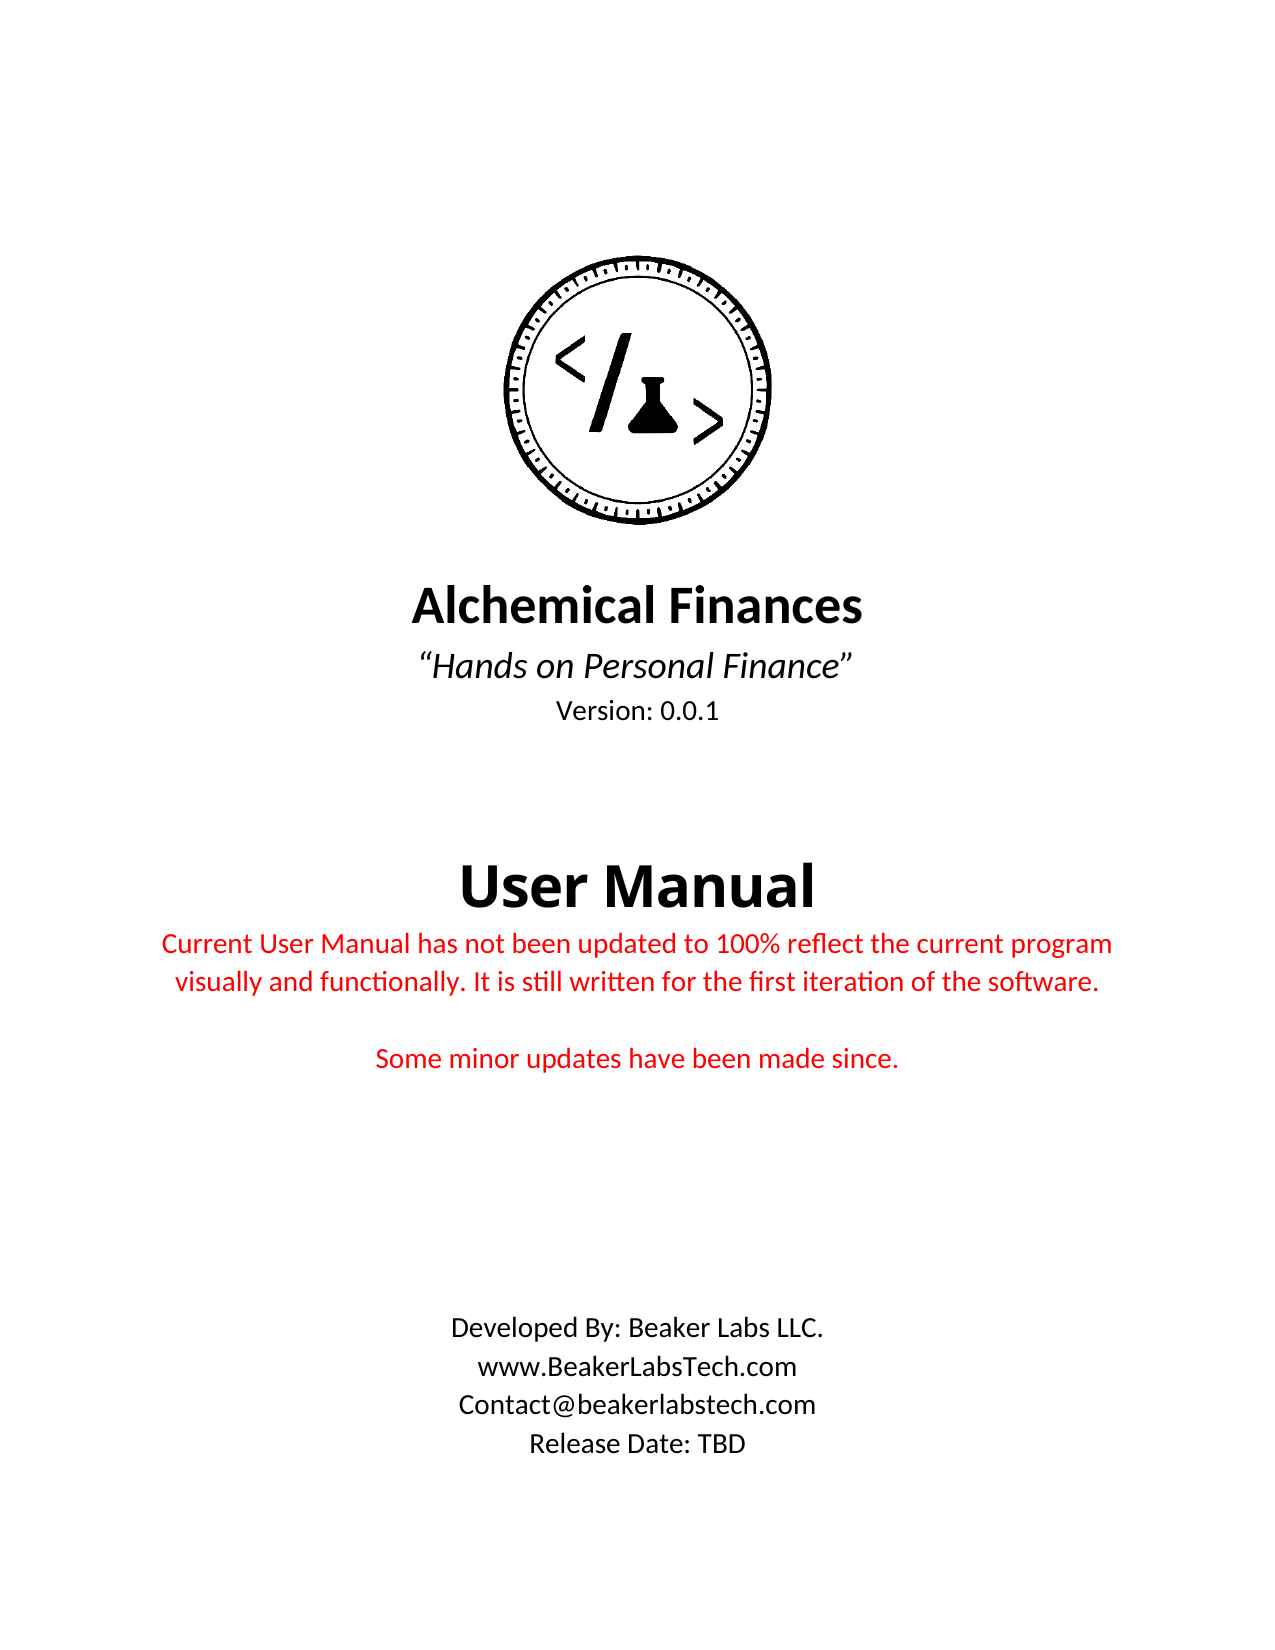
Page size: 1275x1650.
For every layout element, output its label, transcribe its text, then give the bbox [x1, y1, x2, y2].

picture [488, 240, 787, 539]
title User Manual [150, 846, 1125, 925]
text “Hands on Personal Finance” [150, 642, 1125, 688]
text Release Date: TBD [150, 1425, 1125, 1460]
text www.BeakerLabsTech.com [150, 1348, 1125, 1383]
text Current User Manual has not been updated to 100% reflect the current program visually and functionally. It is still written for the first iteration of the software. [150, 925, 1125, 999]
text Developed By: Beaker Labs LLC. [150, 1309, 1125, 1345]
text Contact@beakerlabstech.com [150, 1386, 1125, 1422]
text Version: 0.0.1 [150, 692, 1125, 727]
text Alchemical Finances [150, 571, 1125, 637]
text Some minor updates have been made since. [150, 1040, 1125, 1076]
